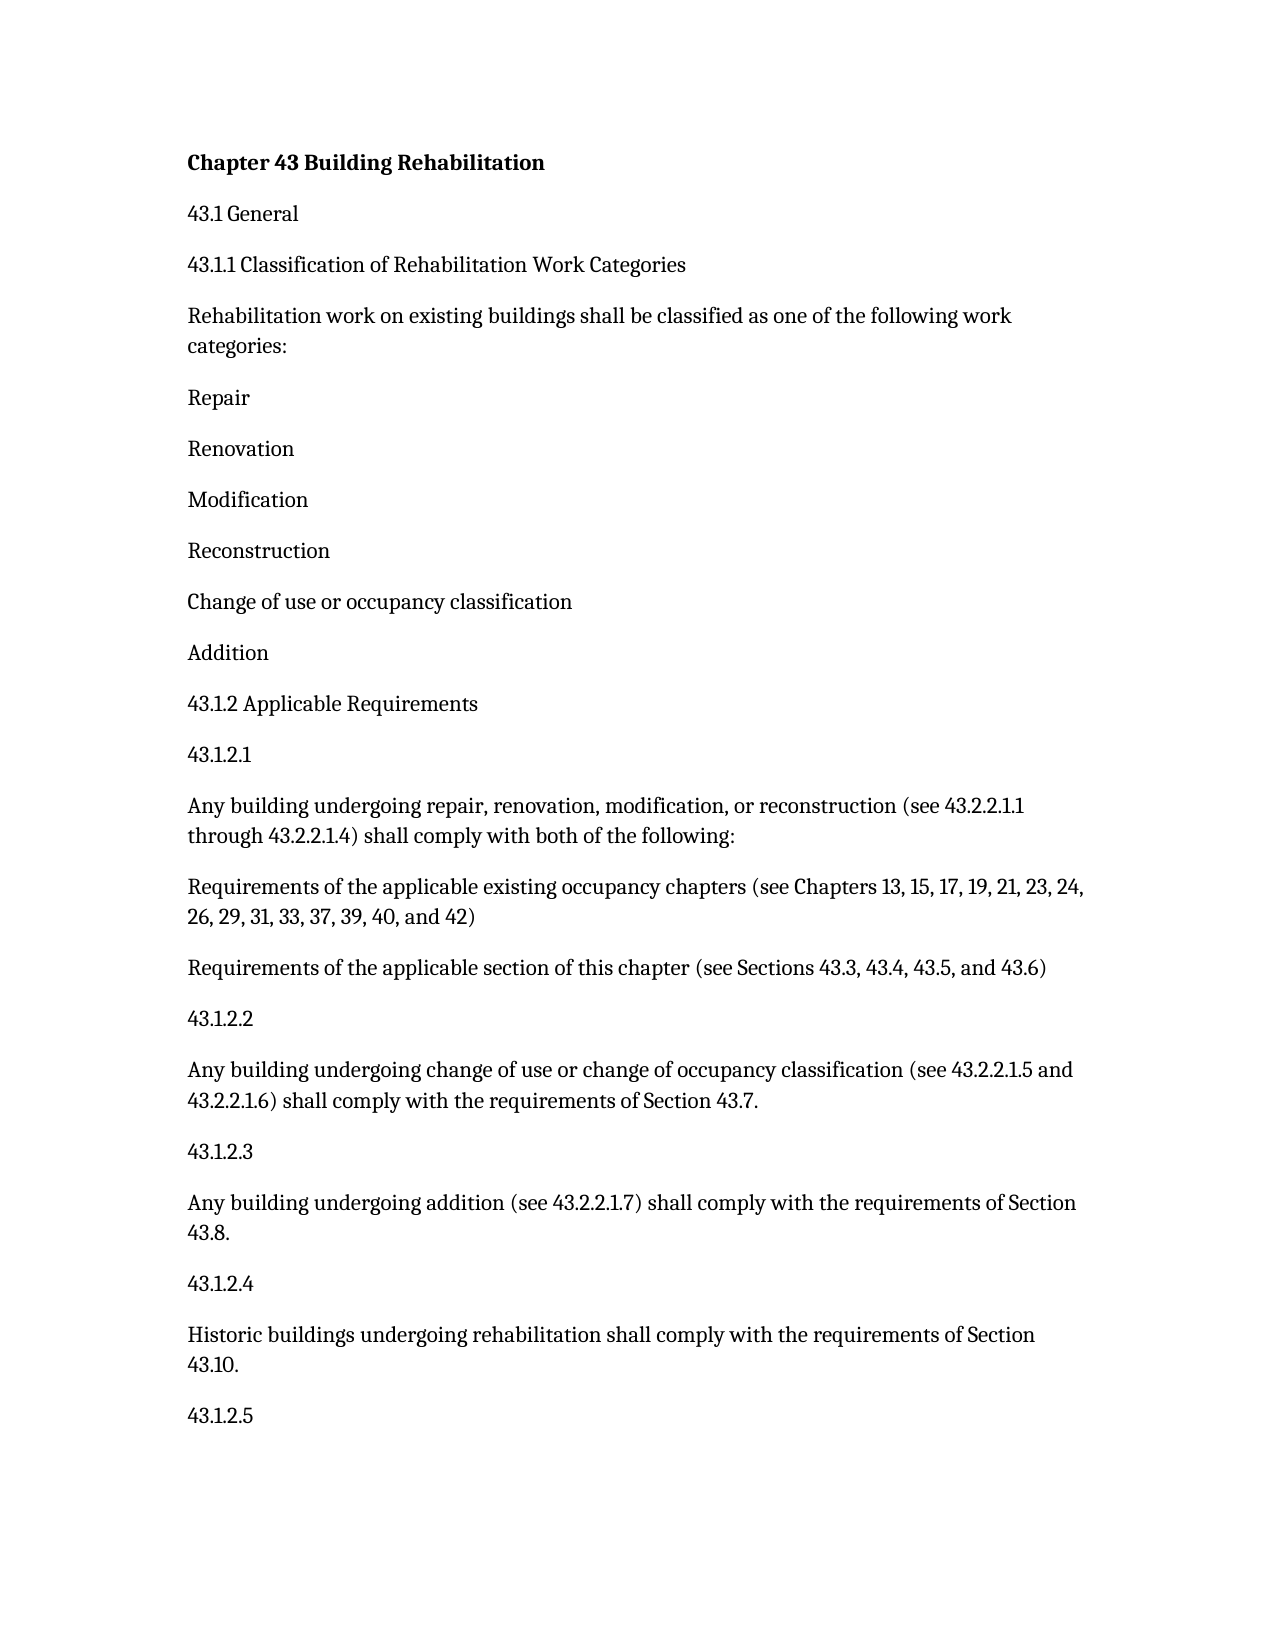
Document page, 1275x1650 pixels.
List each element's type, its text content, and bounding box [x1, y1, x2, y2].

text Historic buildings undergoing rehabilitation shall comply with the requirements of Section 43.10. [187, 1322, 1087, 1378]
text 43.1.2.3 [187, 1138, 1087, 1165]
text 43.1.2.4 [187, 1271, 1087, 1297]
text Renovation [187, 435, 1087, 462]
text 43.1.2.1 [187, 742, 1087, 768]
text 43.1.1 Classification of Rehabilitation Work Categories [187, 252, 1087, 278]
text Repair [187, 384, 1087, 411]
text Any building undergoing addition (see 43.2.2.1.7) shall comply with the requirements of Section 43.8. [187, 1189, 1087, 1246]
text Requirements of the applicable section of this chapter (see Sections 43.3, 43.4, 43.5, and 43.6) [187, 955, 1087, 982]
text 43.1.2.5 [187, 1403, 1087, 1429]
text Any building undergoing change of use or change of occupancy classification (see 43.2.2.1.5 and 43.2.2.1.6) shall comply with the requirements of Section 43.7. [187, 1057, 1087, 1114]
text Requirements of the applicable existing occupancy chapters (see Chapters 13, 15, 17, 19, 21, 23, 24, 26, 29, 31, 33, 37, 39, 40, and 42) [187, 874, 1087, 931]
text Any building undergoing repair, renovation, modification, or reconstruction (see 43.2.2.1.1 through 43.2.2.1.4) shall comply with both of the following: [187, 793, 1087, 849]
text Rehabilitation work on existing buildings shall be classified as one of the following work categories: [187, 303, 1087, 360]
text 43.1 General [187, 201, 1087, 227]
text 43.1.2.2 [187, 1006, 1087, 1033]
text Chapter 43 Building Rehabilitation [187, 150, 1087, 176]
text Reconstruction [187, 537, 1087, 564]
text Change of use or occupancy classification [187, 588, 1087, 615]
text Modification [187, 486, 1087, 513]
text 43.1.2 Applicable Requirements [187, 691, 1087, 717]
text Addition [187, 639, 1087, 666]
